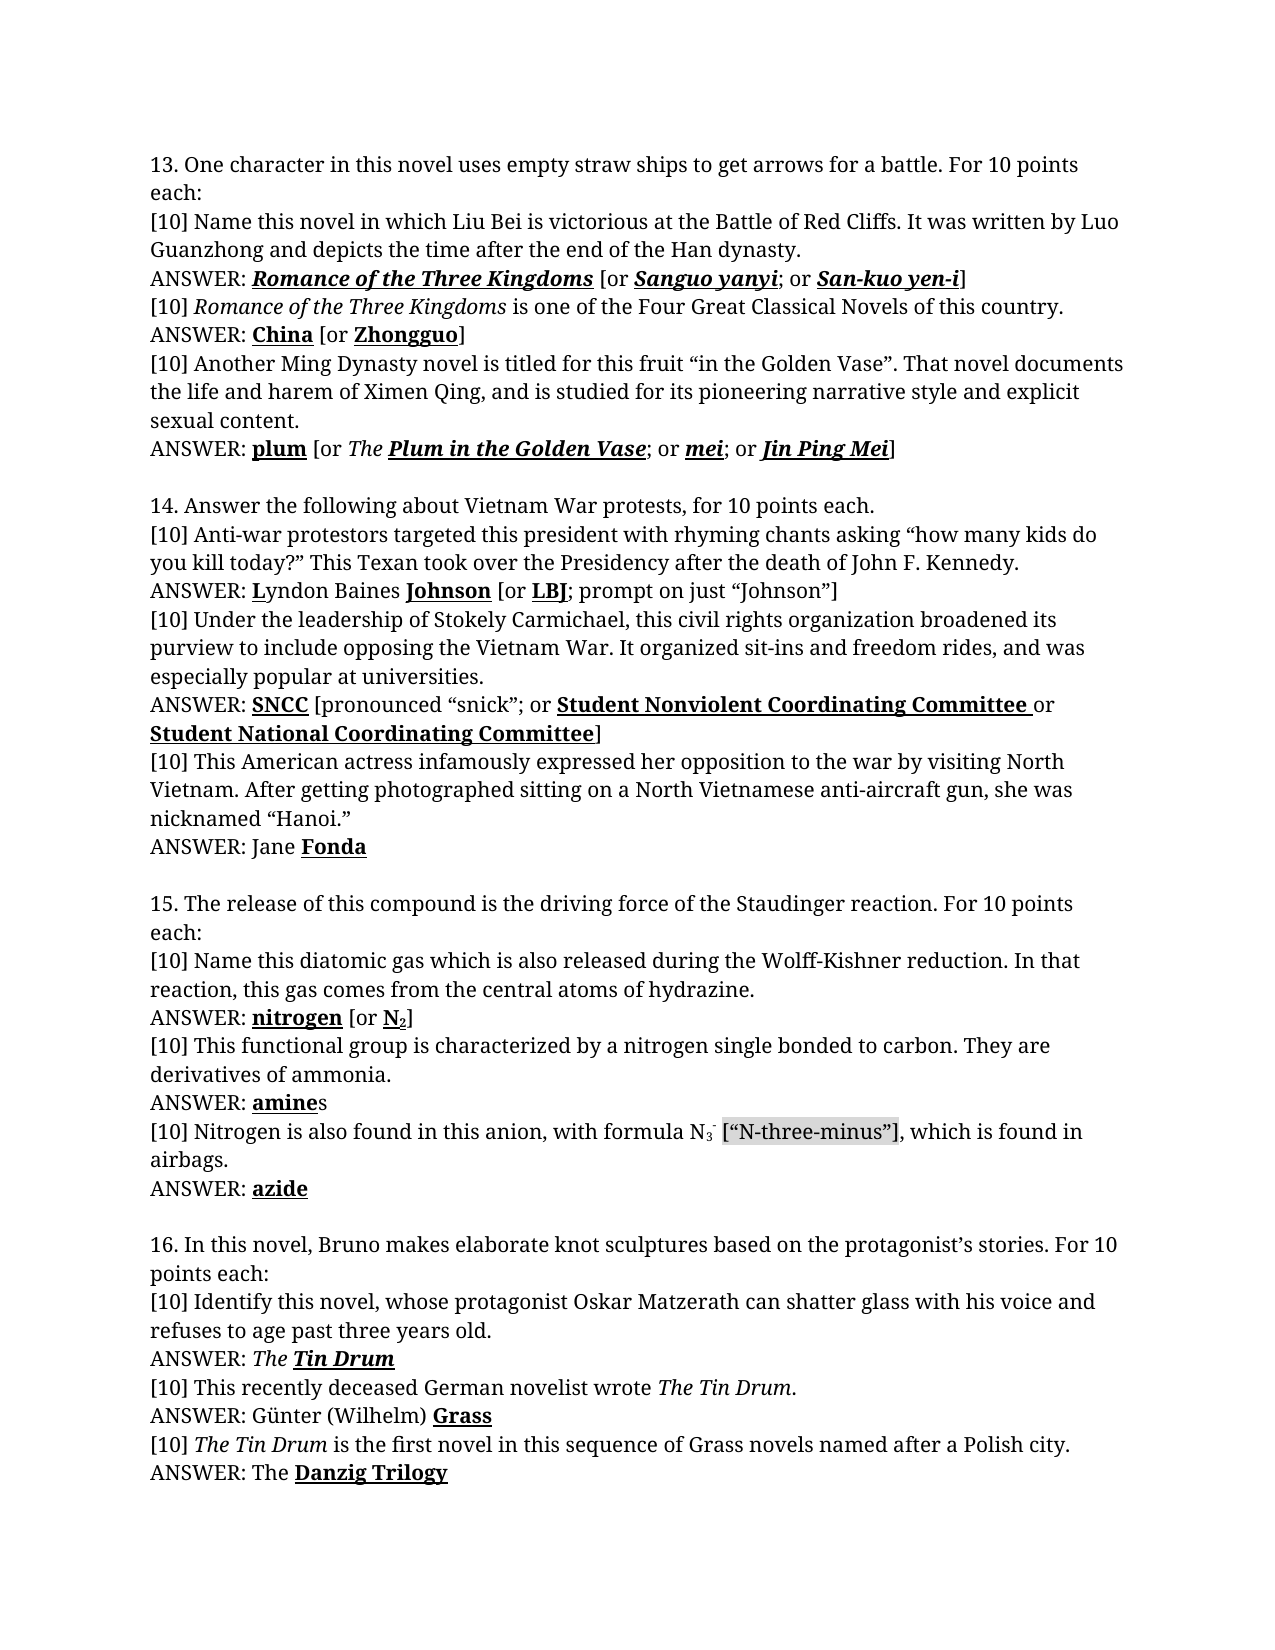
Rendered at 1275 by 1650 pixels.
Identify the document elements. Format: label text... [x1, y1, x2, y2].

text ANSWER: The Danzig Trilogy [150, 1458, 1125, 1487]
text ANSWER: Lyndon Baines Johnson [or LBJ; prompt on just “Johnson”] [150, 577, 1125, 605]
text ANSWER: China [or Zhongguo] [150, 321, 1125, 349]
text 14. Answer the following about Vietnam War protests, for 10 points each. [150, 491, 1125, 520]
text ANSWER: Romance of the Three Kingdoms [or Sanguo yanyi; or San-kuo yen-i] [150, 264, 1125, 292]
text [10] Another Ming Dynasty novel is titled for this fruit “in the Golden Vase”. That novel documents the life and harem of Ximen Qing, and is studied for its pioneering narrative style and explicit sexual content. [150, 349, 1125, 434]
text ANSWER: Jane Fonda [150, 832, 1125, 861]
text [10] Name this novel in which Liu Bei is victorious at the Battle of Red Cliffs. It was written by Luo Guanzhong and depicts the time after the end of the Han dynasty. [150, 207, 1125, 264]
text 16. In this novel, Bruno makes elaborate knot sculptures based on the protagonist’s stories. For 10 points each: [150, 1231, 1125, 1287]
text ANSWER: Günter (Wilhelm) Grass [150, 1401, 1125, 1430]
text 15. The release of this compound is the driving force of the Staudinger reaction. For 10 points each: [10] Name this diatomic gas which is also released during the Wolff-Kishner reduction. In that reaction, this gas comes from the central atoms of hydrazine. ANSWER: nitrogen [or N2] [10] This functional group is characterized by a nitrogen single bonded to carbon. They are derivatives of ammonia. ANSWER: amines [10] Nitrogen is also found in this anion, with formula N3- [“N-three-minus”], which is found in airbags. ANSWER: azide [150, 889, 1125, 1202]
text ANSWER: SNCC [pronounced “snick”; or Student Nonviolent Coordinating Committee or Student National Coordinating Committee] [150, 690, 1125, 747]
text [10] This recently deceased German novelist wrote The Tin Drum. [150, 1373, 1125, 1401]
text [10] Romance of the Three Kingdoms is one of the Four Great Classical Novels of this country. [150, 292, 1125, 321]
text [10] This American actress infamously expressed her opposition to the war by visiting North Vietnam. After getting photographed sitting on a North Vietnamese anti-aircraft gun, she was nicknamed “Hanoi.” [150, 747, 1125, 832]
text ANSWER: The Tin Drum [150, 1344, 1125, 1373]
text [10] Identify this novel, whose protagonist Oskar Matzerath can shatter glass with his voice and refuses to age past three years old. [150, 1287, 1125, 1344]
text [10] Anti-war protestors targeted this president with rhyming chants asking “how many kids do you kill today?” This Texan took over the Presidency after the death of John F. Kennedy. [150, 520, 1125, 577]
text 13. One character in this novel uses empty straw ships to get arrows for a battle. For 10 points each: [150, 150, 1125, 207]
text ANSWER: plum [or The Plum in the Golden Vase; or mei; or Jin Ping Mei] [150, 434, 1125, 463]
text [10] The Tin Drum is the first novel in this sequence of Grass novels named after a Polish city. [150, 1430, 1125, 1458]
text [10] Under the leadership of Stokely Carmichael, this civil rights organization broadened its purview to include opposing the Vietnam War. It organized sit-ins and freedom rides, and was especially popular at universities. [150, 605, 1125, 690]
